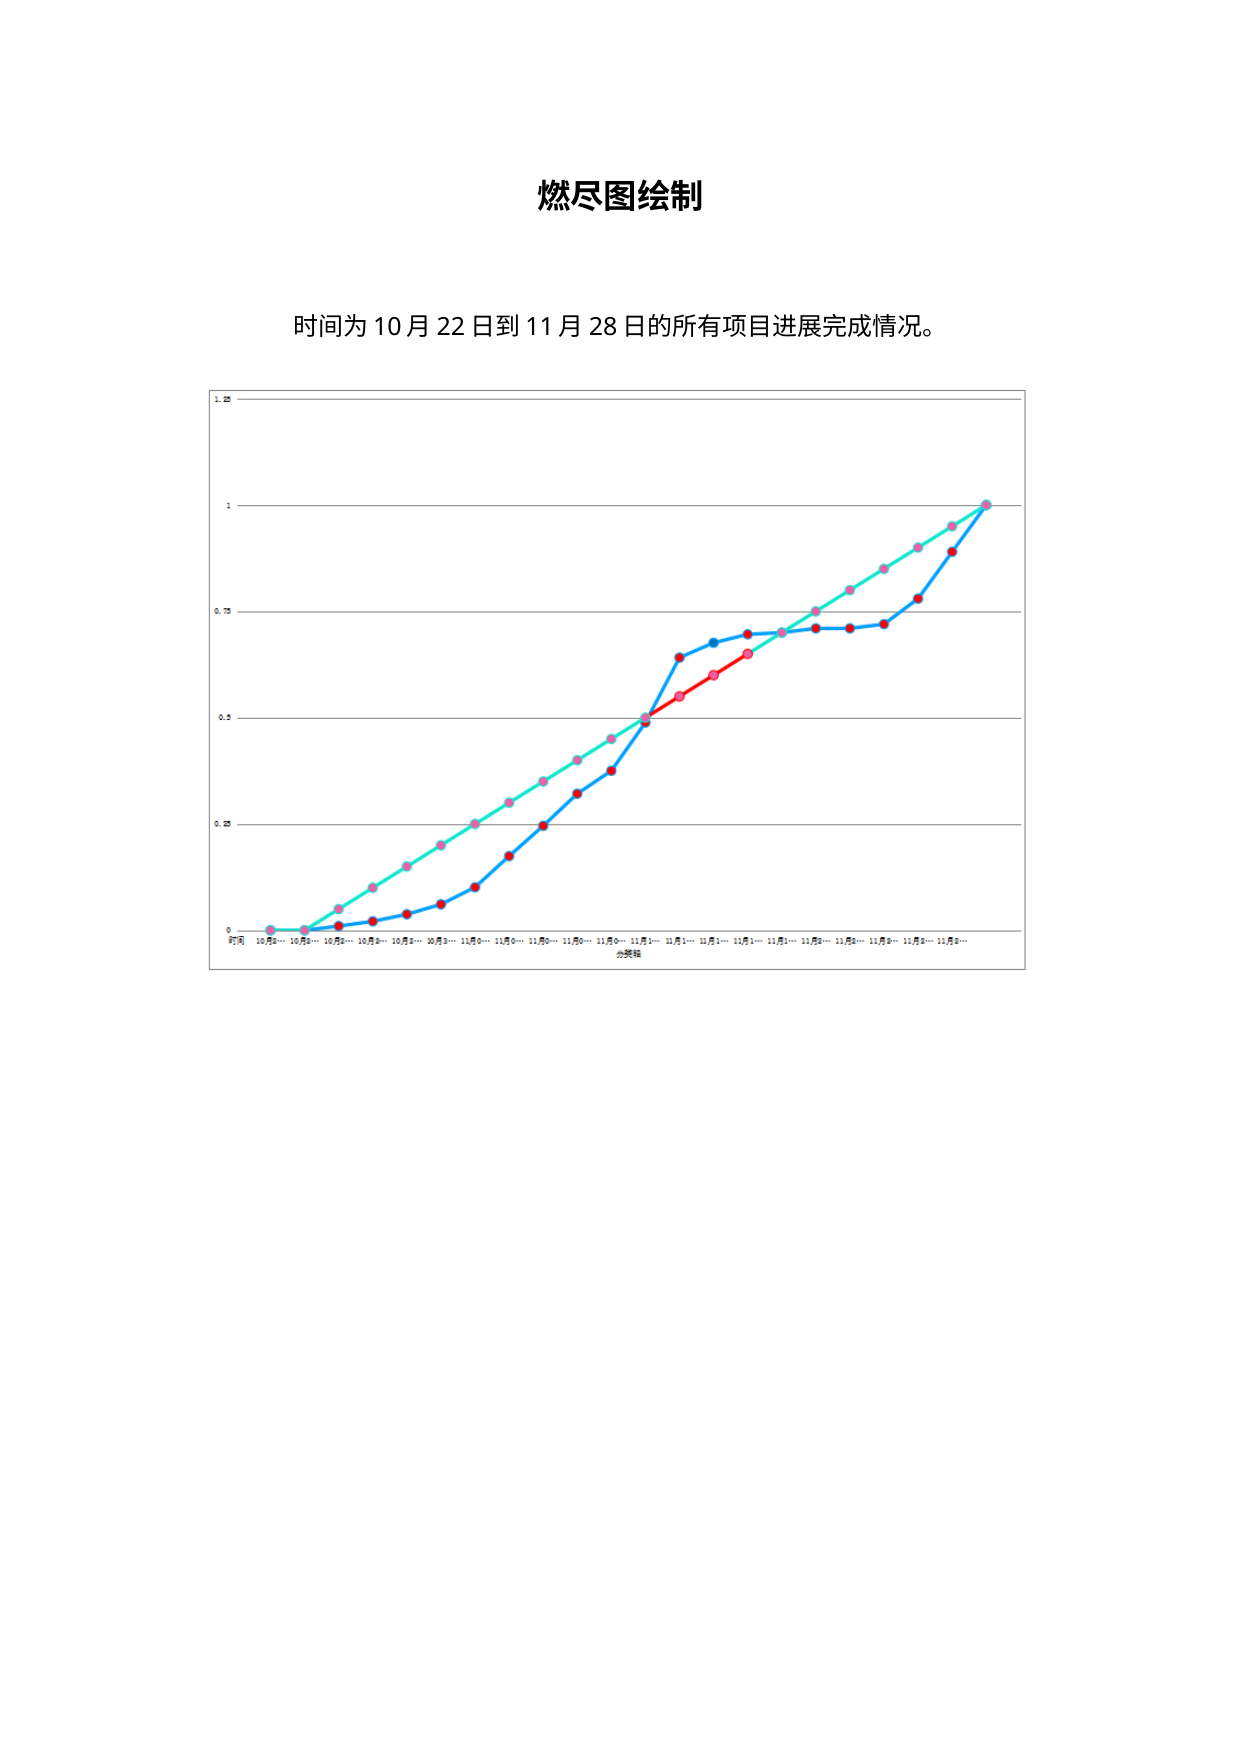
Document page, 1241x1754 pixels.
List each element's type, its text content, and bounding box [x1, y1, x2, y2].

picture [187, 357, 1053, 992]
text 时间为10月22日到11月28日的所有项目进展完成情况。 [187, 292, 1053, 357]
text 燃尽图绘制 [187, 162, 1053, 227]
